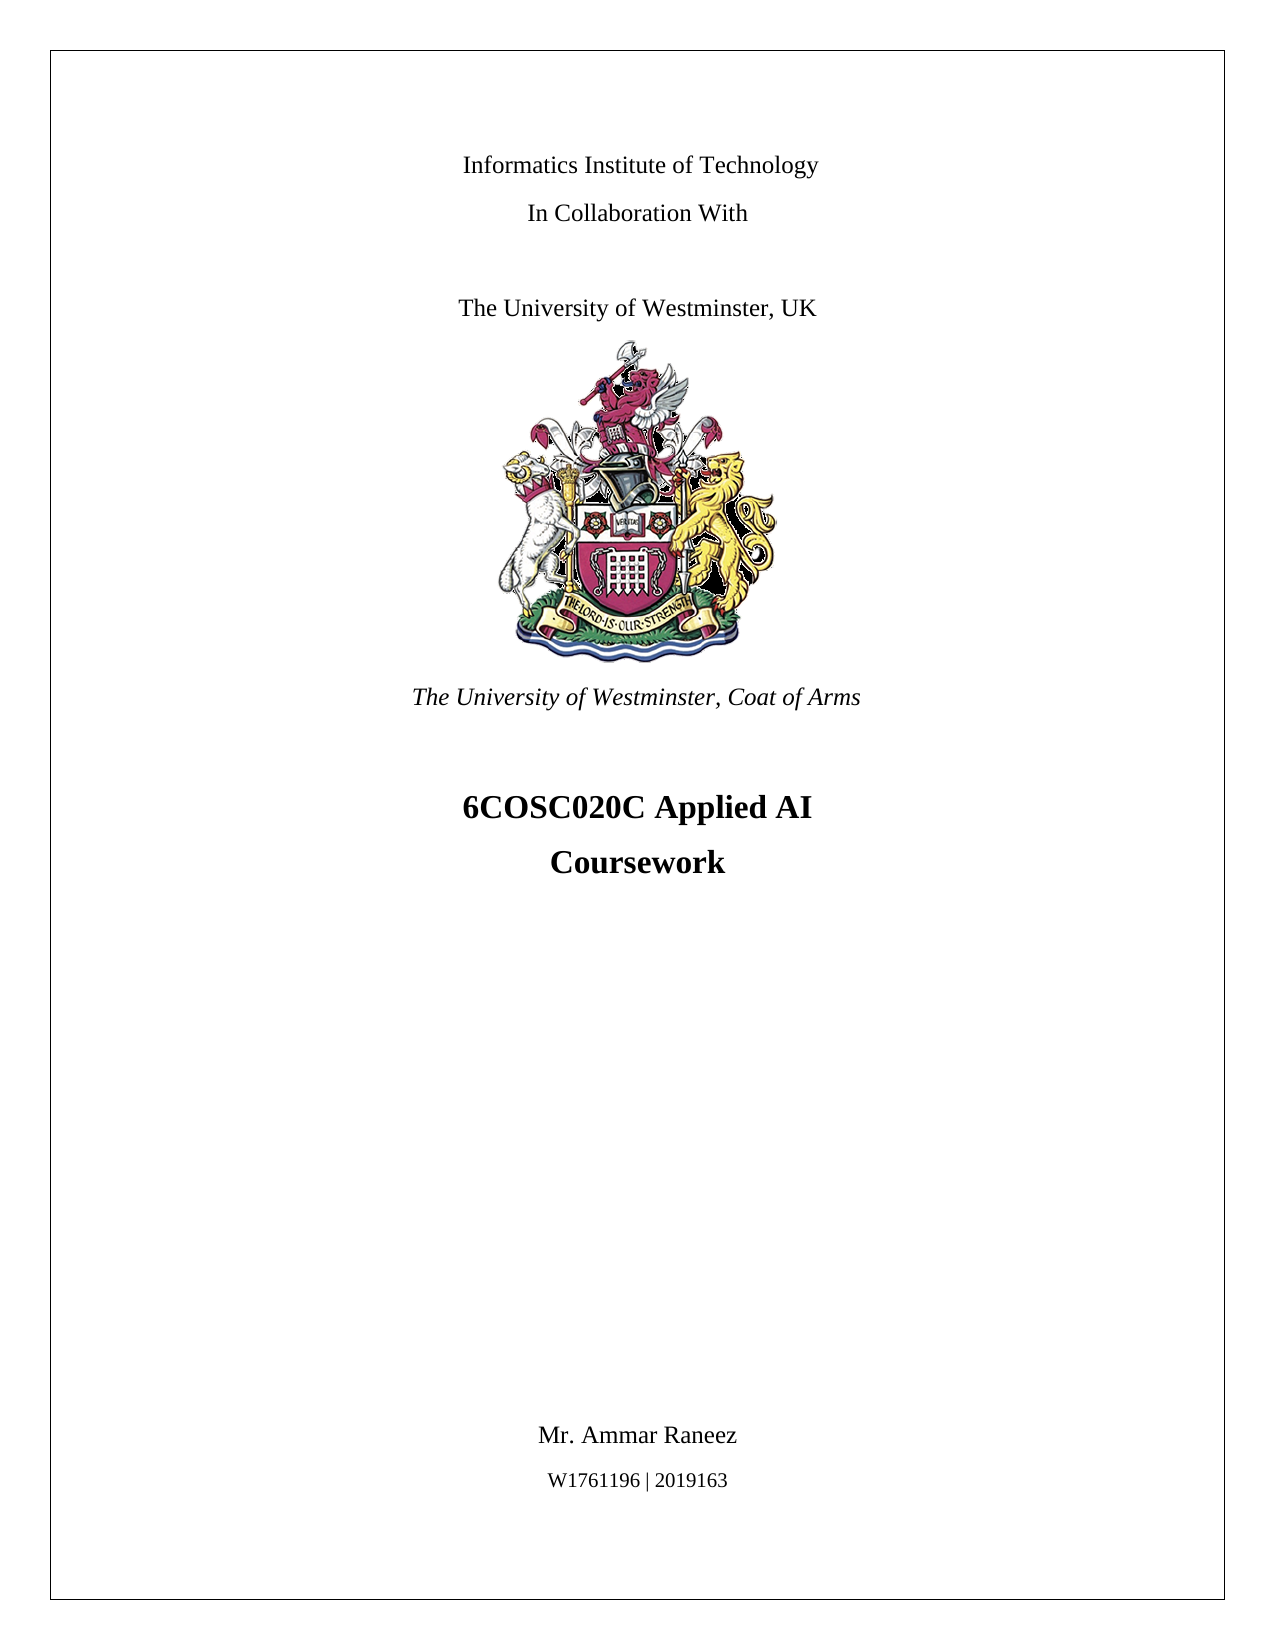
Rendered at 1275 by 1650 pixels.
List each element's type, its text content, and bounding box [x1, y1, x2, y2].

text 6COSC020C Applied AI [150, 788, 1125, 826]
text In Collaboration With [150, 198, 1125, 226]
text Informatics Institute of Technology [150, 150, 1125, 179]
text The University of Westminster, UK [150, 293, 1125, 322]
text Coursework [150, 843, 1125, 881]
text Mr. Ammar Raneez [150, 1420, 1125, 1448]
picture [497, 340, 778, 663]
text W1761196 | 2019163 [150, 1467, 1125, 1492]
text The University of Westminster, Coat of Arms [150, 682, 1125, 711]
